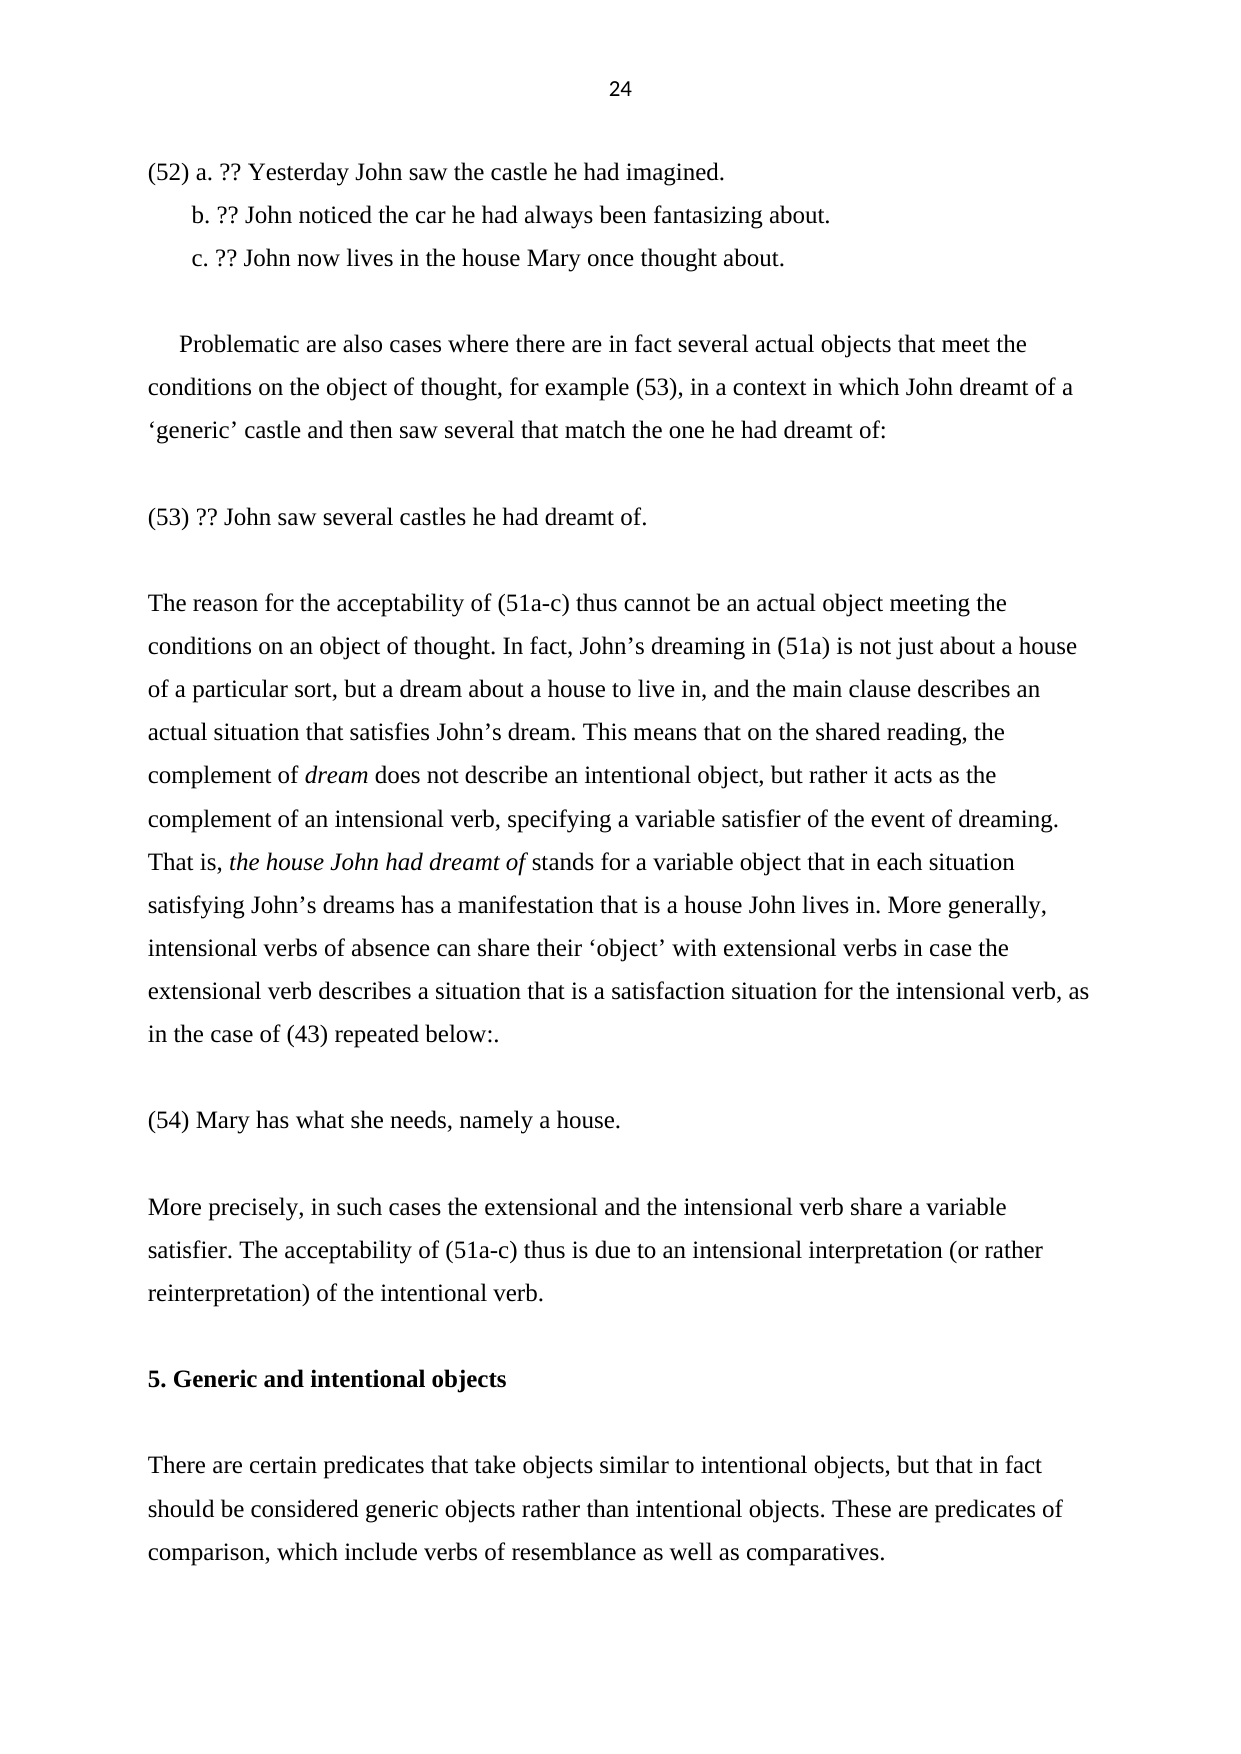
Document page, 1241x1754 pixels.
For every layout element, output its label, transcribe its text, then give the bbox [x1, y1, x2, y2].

text (54) Mary has what she needs, namely a house. [148, 1106, 1093, 1134]
text More precisely, in such cases the extensional and the intensional verb share a variable satisfier. The acceptability of (51a-c) thus is due to an intensional interpretation (or rather reinterpretation) of the intentional verb. [148, 1192, 1093, 1307]
text There are certain predicates that take objects similar to intentional objects, but that in fact should be considered generic objects rather than intentional objects. These are predicates of comparison, which include verbs of resemblance as well as comparatives. [148, 1451, 1093, 1566]
text (52) a. ?? Yesterday John saw the castle he had imagined. [148, 157, 1093, 186]
text b. ?? John noticed the car he had always been fantasizing about. [148, 200, 1093, 229]
text (53) ?? John saw several castles he had dreamt of. [148, 502, 1093, 531]
text The reason for the acceptability of (51a-c) thus cannot be an actual object meeting the conditions on an object of thought. In fact, John’s dreaming in (51a) is not just about a house of a particular sort, but a dream about a house to live in, and the main clause describes an actual situation that satisfies John’s dream. This means that on the shared reading, the complement of dream does not describe an intentional object, but rather it acts as the complement of an intensional verb, specifying a variable satisfier of the event of dreaming. That is, the house John had dreamt of stands for a variable object that in each situation satisfying John’s dreams has a manifestation that is a house John lives in. More generally, intensional verbs of absence can share their ‘object’ with extensional verbs in case the extensional verb describes a situation that is a satisfaction situation for the intensional verb, as in the case of (43) repeated below:. [148, 588, 1093, 1048]
text 5. Generic and intentional objects [148, 1364, 1093, 1393]
text c. ?? John now lives in the house Mary once thought about. [148, 243, 1093, 272]
text Problematic are also cases where there are in fact several actual objects that meet the conditions on the object of thought, for example (53), in a context in which John dreamt of a ‘generic’ castle and then saw several that match the one he had dreamt of: [148, 329, 1093, 444]
